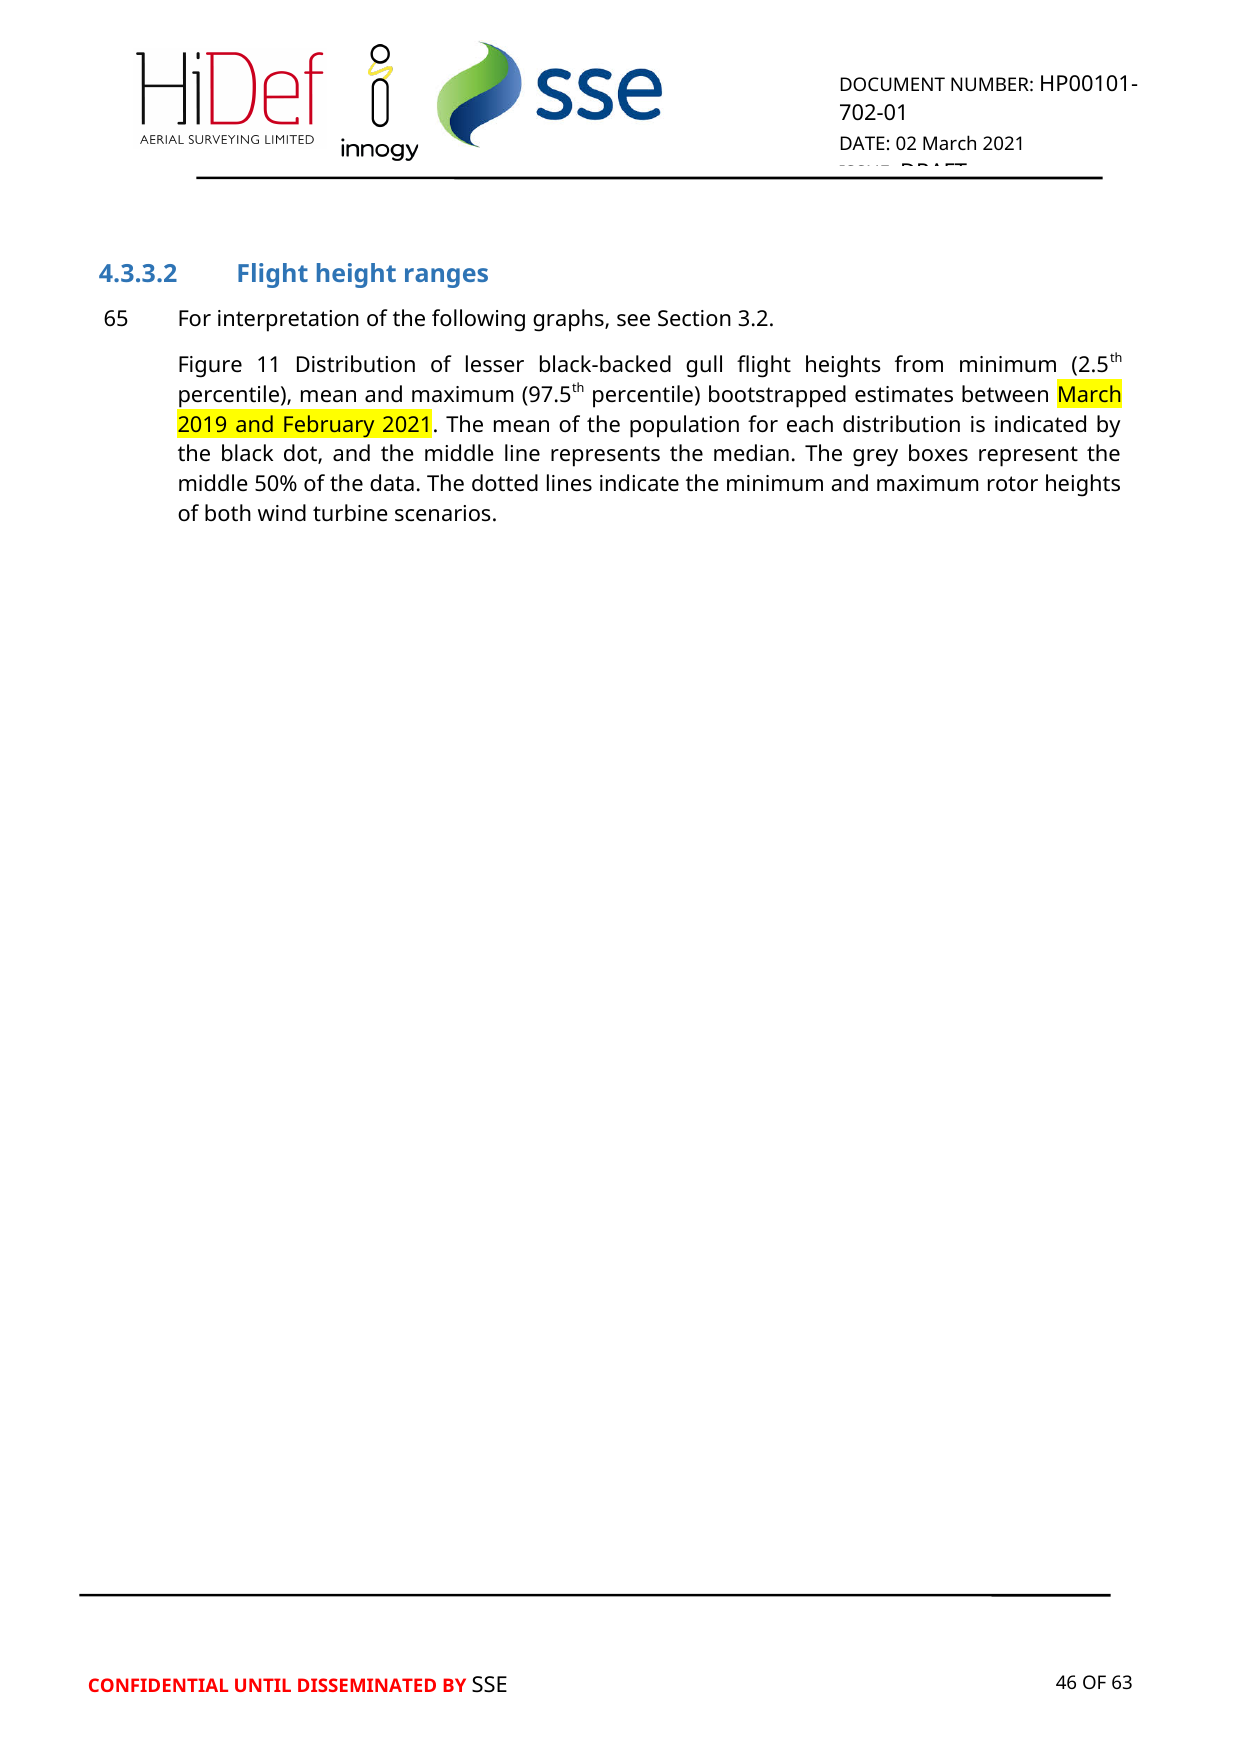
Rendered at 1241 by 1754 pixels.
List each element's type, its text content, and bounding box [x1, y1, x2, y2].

picture [341, 44, 419, 161]
text For interpretation of the following graphs, see Section 3.2. [103, 302, 1122, 332]
picture [435, 40, 664, 148]
subtitle Flight height ranges [177, 256, 1122, 290]
picture [132, 48, 327, 149]
